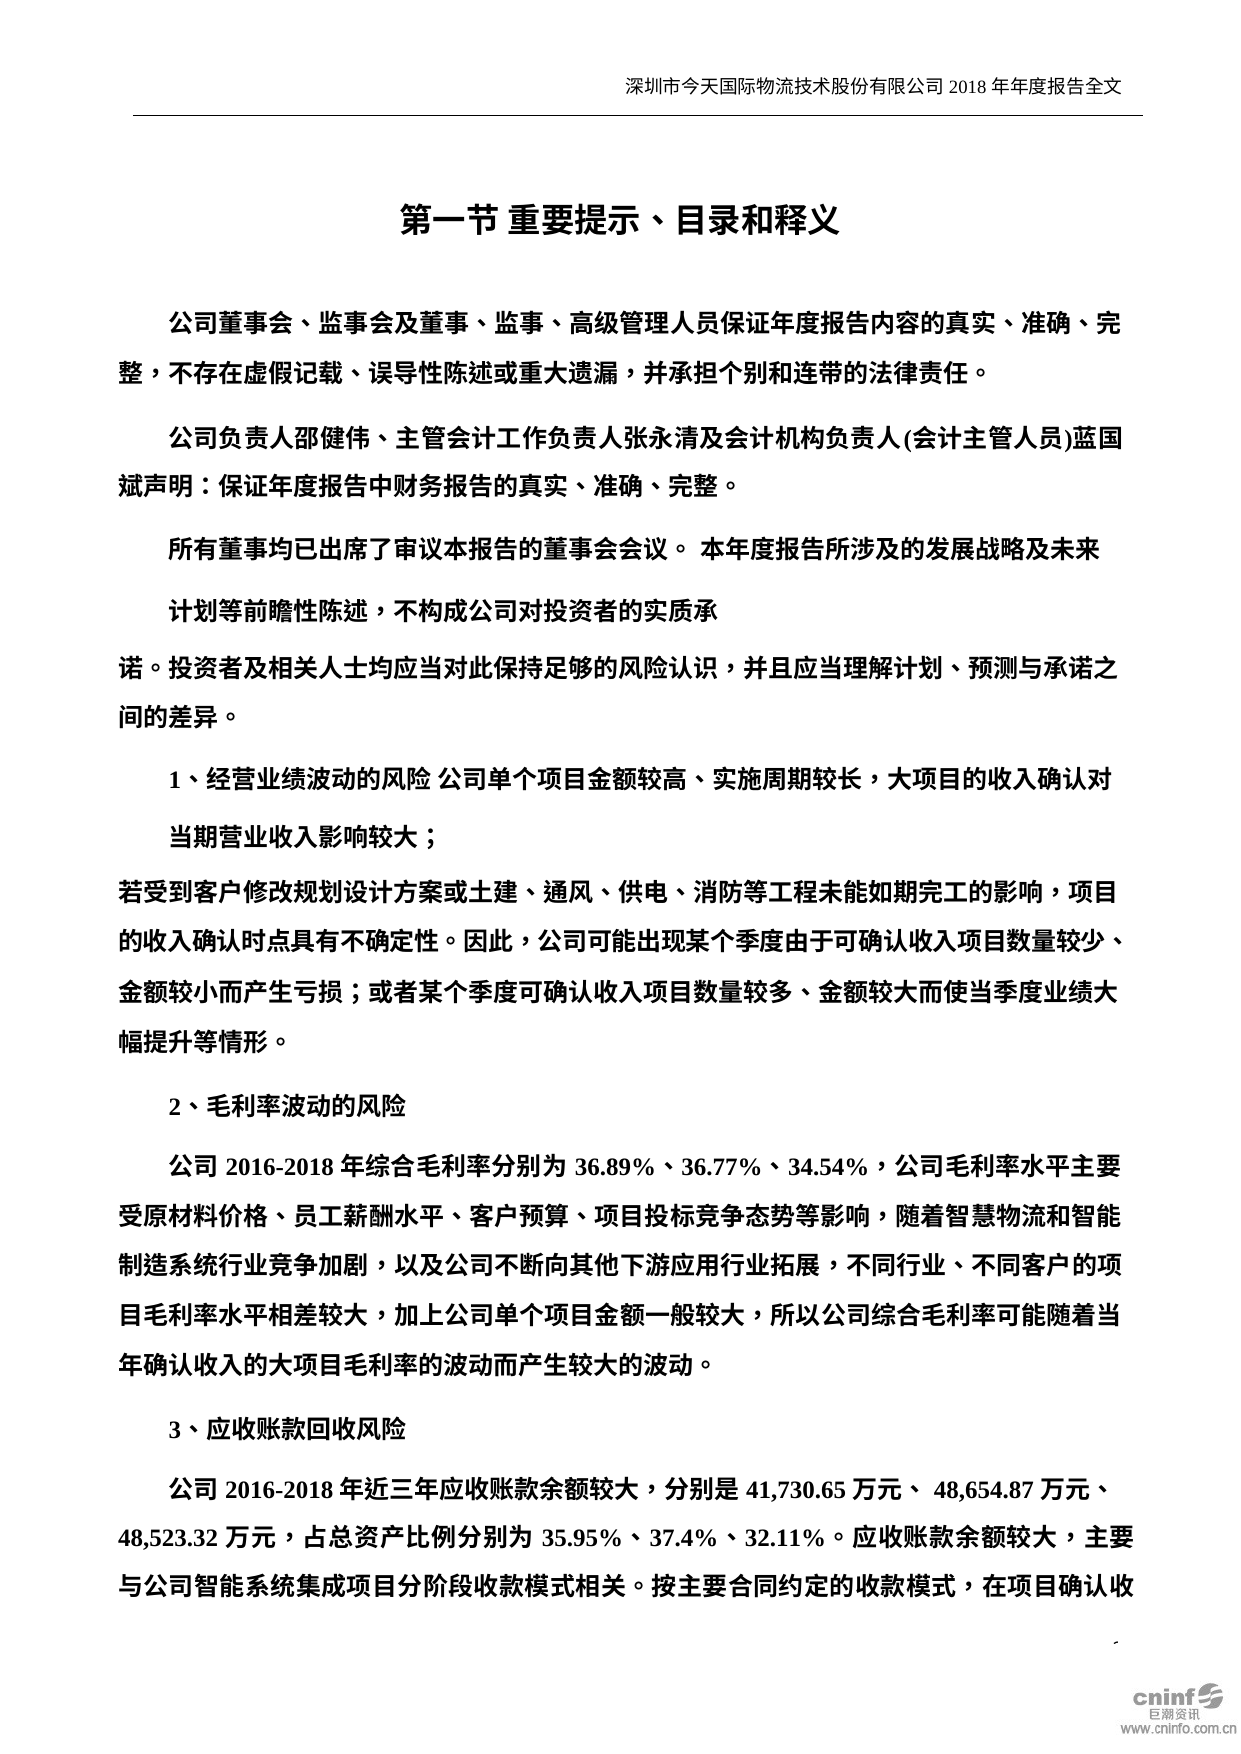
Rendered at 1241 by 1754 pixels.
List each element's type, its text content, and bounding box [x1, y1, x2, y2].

subtitle 公司董事会、监事会及董事、监事、高级管理人员保证年度报告内容的真实、准确、完 整，不存在虚假记载、误导性陈述或重大遗漏，并承担个别和连带的法律责任。 [118, 306, 1122, 390]
subtitle 1、经营业绩波动的风险 公司单个项目金额较高、实施周期较长，大项目的收入确认对当期营业收入影响较大； [168, 761, 1124, 853]
subtitle 公司 2016-2018 年近三年应收账款余额较大，分别是 41,730.65 万元、 48,654.87 万元、 [168, 1471, 1136, 1505]
subtitle 第一节 重要提示、目录和释义 [116, 197, 1124, 242]
subtitle 所有董事均已出席了审议本报告的董事会会议。 本年度报告所涉及的发展战略及未来计划等前瞻性陈述，不构成公司对投资者的实质承 [168, 532, 1124, 628]
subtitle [118, 1519, 1135, 1603]
subtitle 若受到客户修改规划设计方案或土建、通风、供电、消防等工程未能如期完工的影响，项目 [118, 877, 1136, 908]
subtitle 公司负责人邵健伟、主管会计工作负责人张永清及会计机构负责人(会计主管人员)蓝国 斌声明：保证年度报告中财务报告的真实、准确、完整。 [118, 421, 1123, 502]
subtitle 2、毛利率波动的风险 [168, 1089, 1124, 1123]
subtitle 诺。投资者及相关人士均应当对此保持足够的风险认识，并且应当理解计划、预测与承诺之 [118, 655, 1136, 684]
subtitle 的收入确认时点具有不确定性。因此，公司可能出现某个季度由于可确认收入项目数量较少、 金额较小而产生亏损；或者某个季度可确认收入项目数量较多、金额较大而使当季度业绩大 幅提升等情形。 [118, 924, 1136, 1059]
picture [1115, 1680, 1240, 1737]
subtitle 3、应收账款回收风险 [168, 1412, 1124, 1446]
subtitle 间的差异。 [118, 700, 1124, 734]
subtitle 公司 2016-2018 年综合毛利率分别为 36.89%、36.77%、34.54%，公司毛利率水平主要 受原材料价格、员工薪酬水平、客户预算、项目投标竞争态势等影响，随着智慧物流和智能 制造系统行业竞争加剧，以及公司不断向其他下游应用行业拓展，不同行业、不同客户的项 目毛利率水平相差较大，加上公司单个项目金额一般较大，所以公司综合毛利率可能随着当 年确认收入的大项目毛利率的波动而产生较大的波动。 [118, 1149, 1122, 1381]
